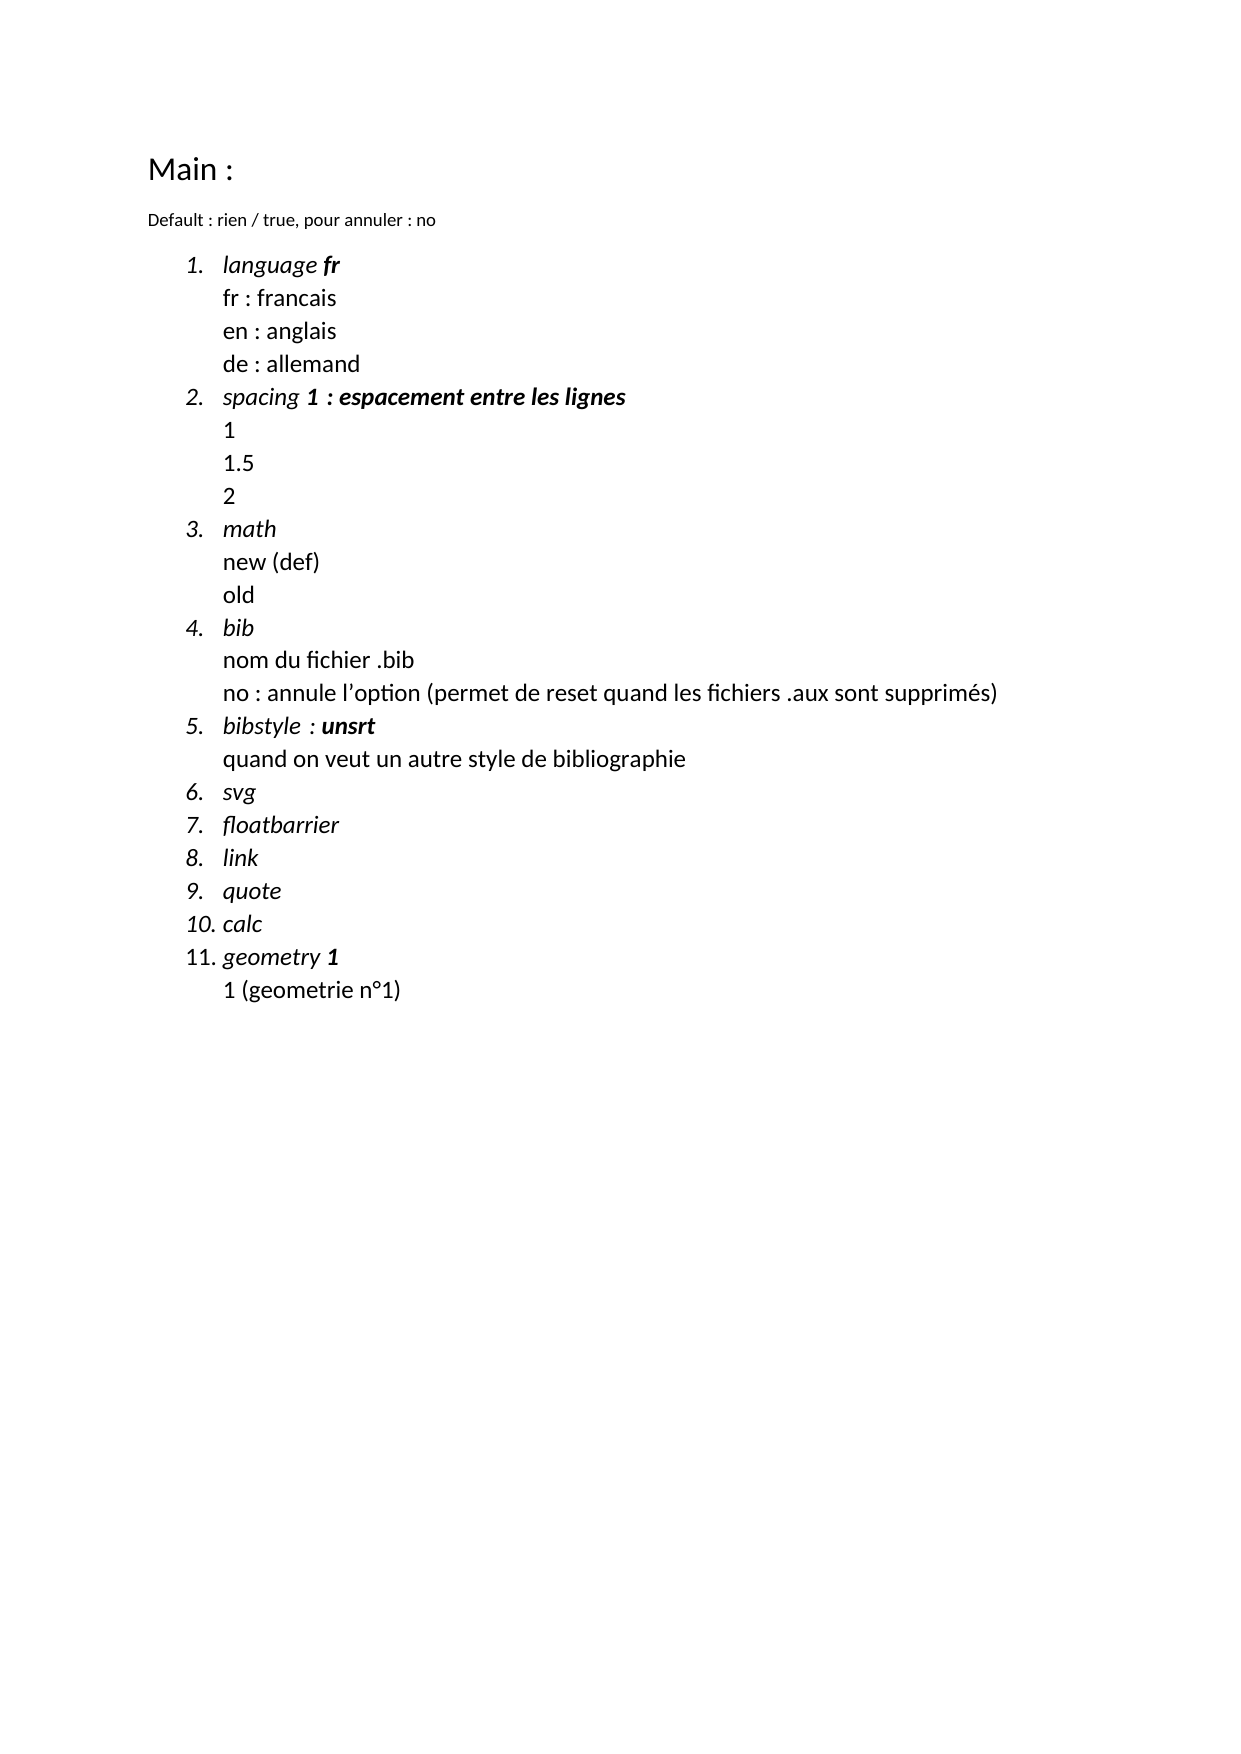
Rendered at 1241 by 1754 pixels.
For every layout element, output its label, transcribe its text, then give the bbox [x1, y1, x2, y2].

list language fr fr : francais en : anglais de : allemand [185, 249, 1093, 379]
list bib nom du fichier .bib no : annule l’option (permet de reset quand les fichiers .aux sont supprimés) [185, 612, 1093, 708]
list calc [185, 908, 1093, 938]
list bibstyle : unsrt quand on veut un autre style de bibliographie [185, 710, 1093, 774]
list spacing 1 : espacement entre les lignes 1 1.5 2 [185, 381, 1093, 511]
list old [223, 579, 1093, 609]
list geometry 1 1 (geometrie n°1) [185, 941, 1093, 1004]
list math new (def) [185, 513, 1093, 576]
list link [185, 842, 1093, 873]
list floatbarrier [185, 809, 1093, 840]
text Default : rien / true, pour annuler : no [148, 208, 1093, 231]
list quote [185, 875, 1093, 906]
list svg [185, 776, 1093, 807]
text Main : [148, 148, 1093, 188]
